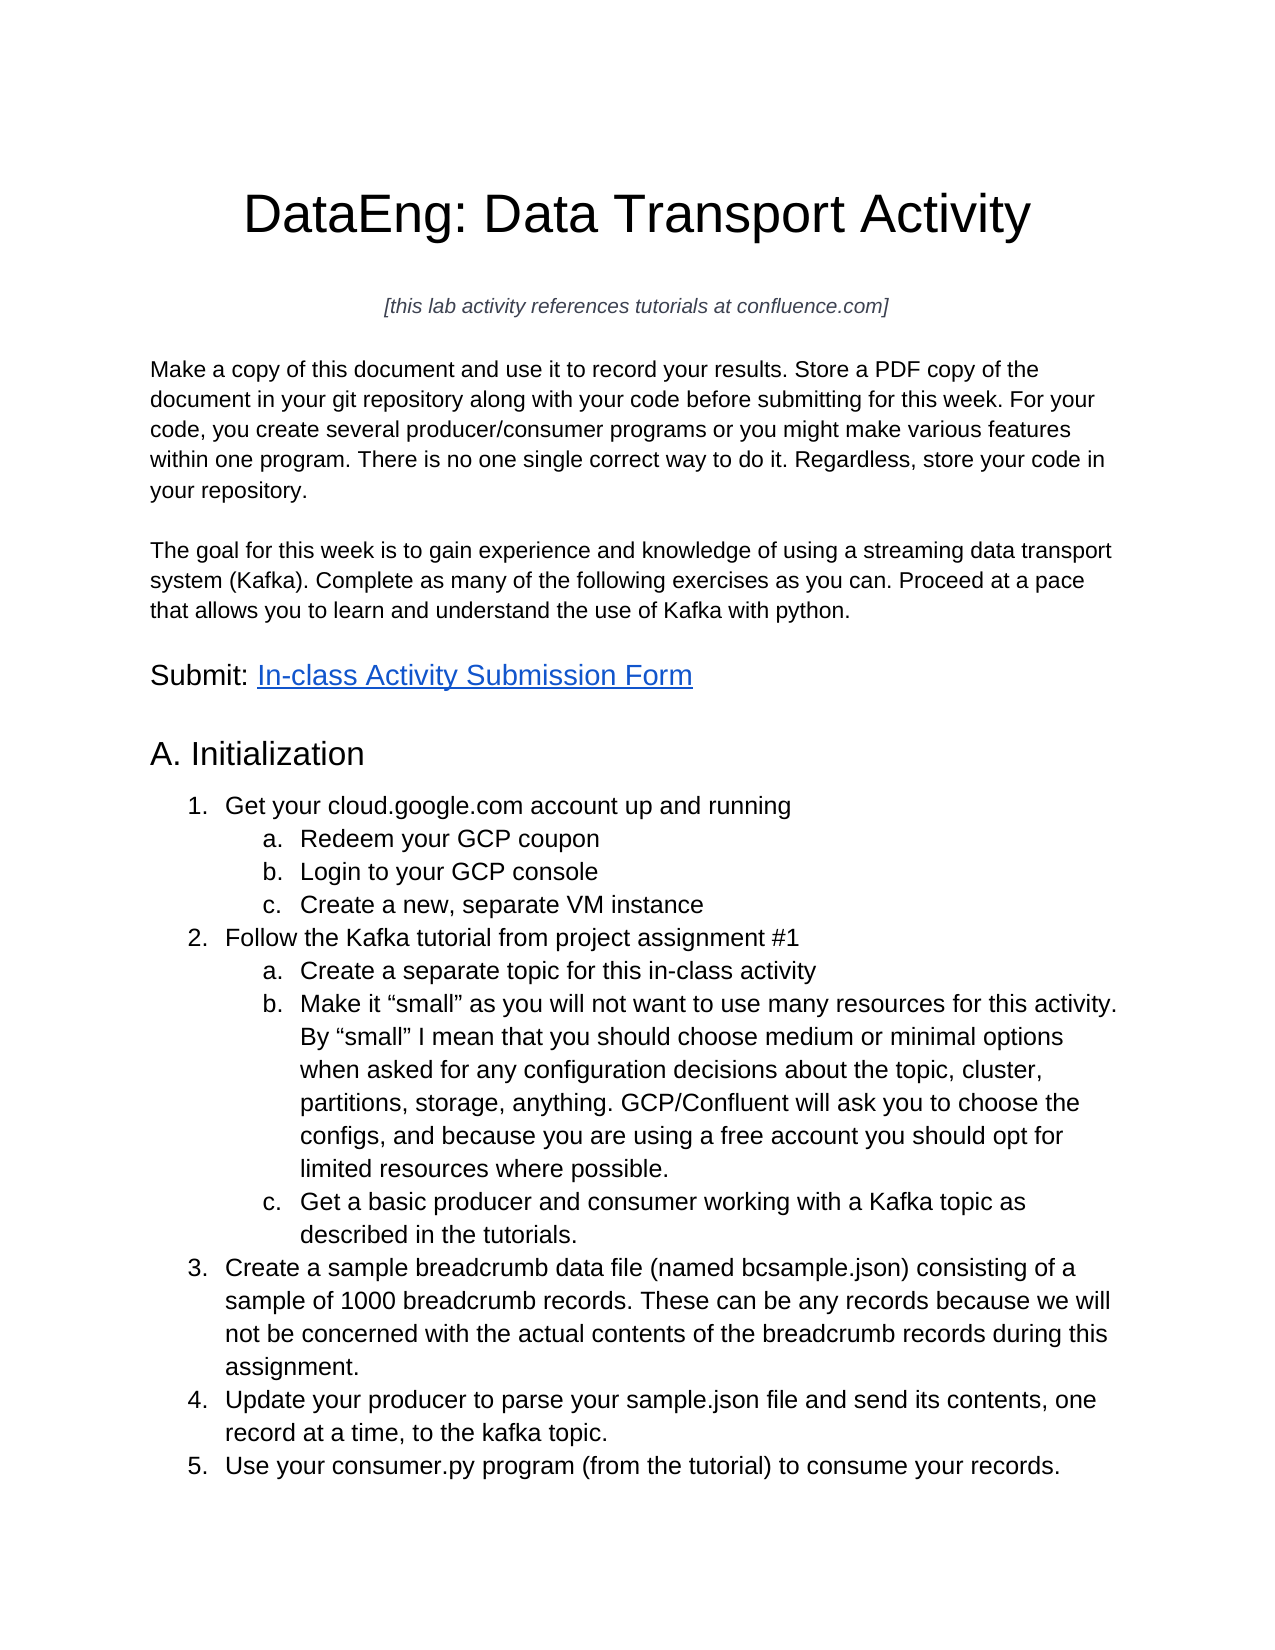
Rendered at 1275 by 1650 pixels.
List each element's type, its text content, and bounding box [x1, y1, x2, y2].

list Create a sample breadcrumb data file (named bcsample.json) consisting of a sample of 1000 breadcrumb records. These can be any records because we will not be concerned with the actual contents of the breadcrumb records during this assignment. [187, 1253, 1125, 1381]
list Create a new, separate VM instance [262, 890, 1125, 918]
text Submit: In-class Activity Submission Form [150, 658, 1125, 691]
list Make it “small” as you will not want to use many resources for this activity. By “small” I mean that you should choose medium or minimal options when asked for any configuration decisions about the topic, cluster, partitions, storage, anything. GCP/Confluent will ask you to choose the configs, and because you are using a free account you should opt for limited resources where possible. [262, 989, 1125, 1183]
subtitle [this lab activity references tutorials at confluence.com] [150, 293, 1125, 317]
text The goal for this week is to gain experience and knowledge of using a streaming data transport system (Kafka). Complete as many of the following exercises as you can. Proceed at a pace that allows you to learn and understand the use of Kafka with python. [150, 537, 1125, 624]
text Make a copy of this document and use it to record your results. Store a PDF copy of the document in your git repository along with your code before submitting for this week. For your code, you create several producer/consumer programs or you might make various features within one program. There is no one single correct way to do it. Regardless, store your code in your repository. [150, 356, 1125, 503]
list Update your producer to parse your sample.json file and send its contents, one record at a time, to the kafka topic. [187, 1385, 1125, 1447]
list Login to your GCP console [262, 857, 1125, 885]
list Use your consumer.py program (from the tutorial) to consume your records. [187, 1451, 1125, 1480]
list Redeem your GCP coupon [262, 824, 1125, 852]
list Get your cloud.google.com account up and running [187, 791, 1125, 819]
list Create a separate topic for this in-class activity [262, 956, 1125, 984]
title DataEng: Data Transport Activity [150, 181, 1125, 243]
subtitle A. Initialization [150, 734, 1125, 772]
list Get a basic producer and consumer working with a Kafka topic as described in the tutorials. [262, 1187, 1125, 1249]
list Follow the Kafka tutorial from project assignment #1 [187, 923, 1125, 951]
